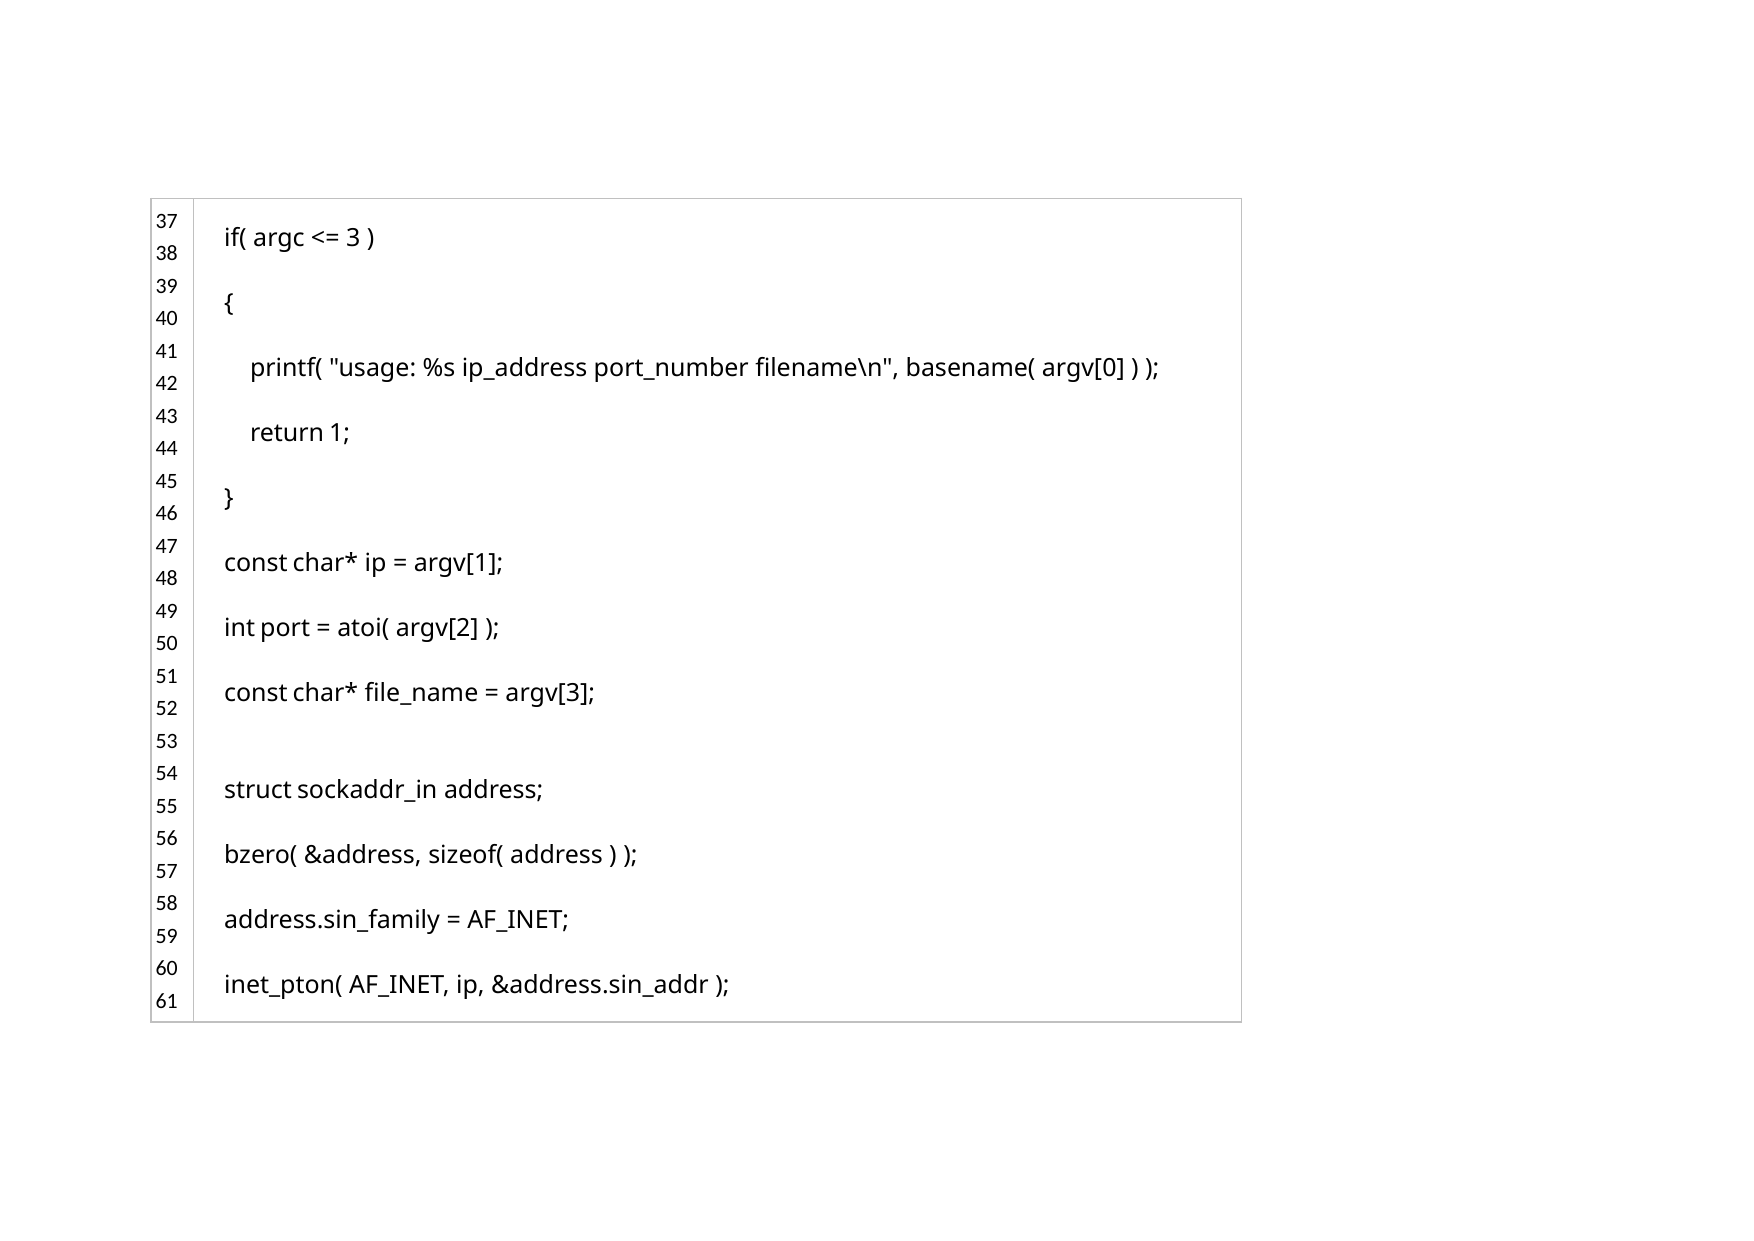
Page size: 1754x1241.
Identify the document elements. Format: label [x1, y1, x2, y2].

table_header [152, 199, 193, 1021]
table_header [194, 199, 1241, 1021]
